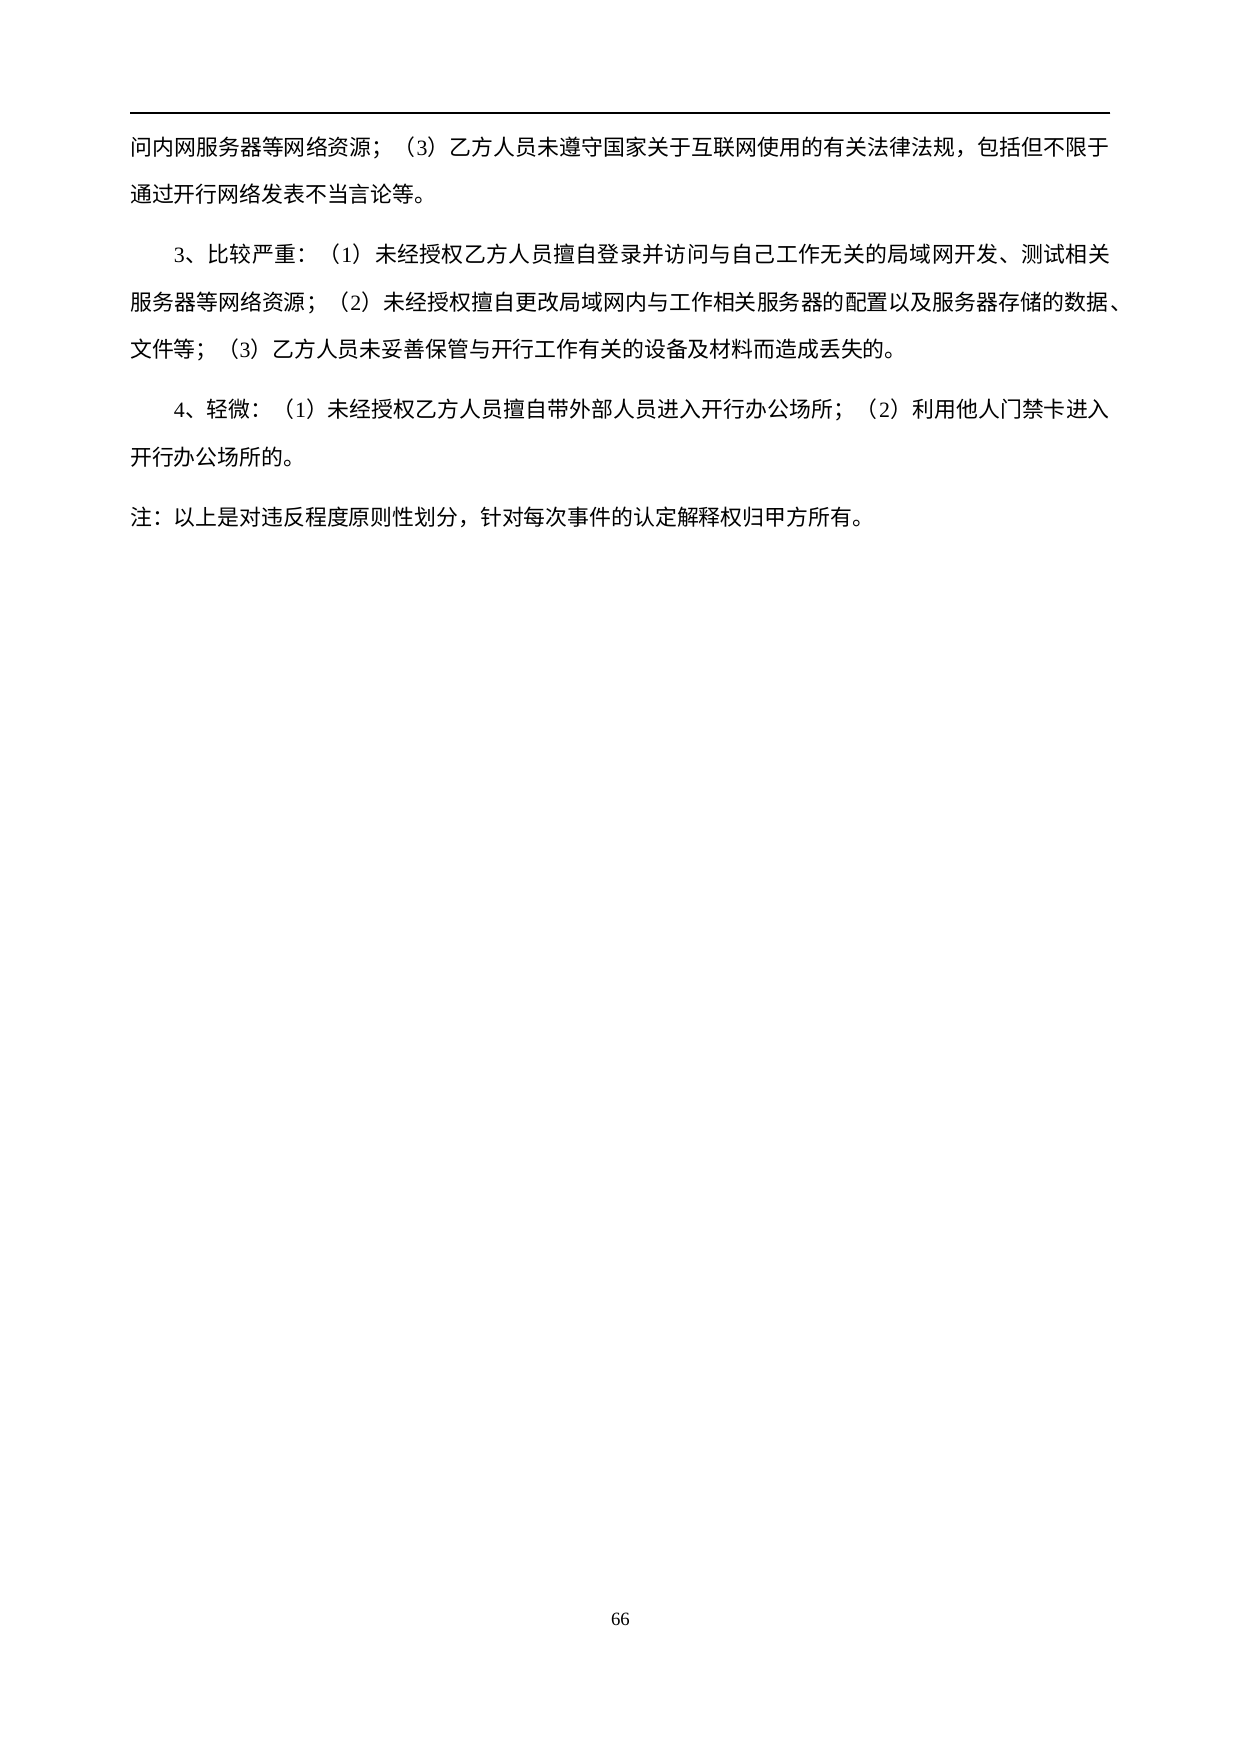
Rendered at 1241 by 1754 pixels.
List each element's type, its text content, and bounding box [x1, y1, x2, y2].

text 注：以上是对违反程度原则性划分，针对每次事件的认定解释权归甲方所有。 [130, 500, 1110, 532]
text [130, 130, 1110, 209]
text 4、轻微：（1）未经授权乙方人员擅自带外部人员进入开行办公场所；（2）利用他人门禁卡进入开行办公场所的。 [130, 392, 1110, 472]
text 3、比较严重：（1）未经授权乙方人员擅自登录并访问与自己工作无关的局域网开发、测试相关服务器等网络资源；（2）未经授权擅自更改局域网内与工作相关服务器的配置以及服务器存储的数据、文件等；（3）乙方人员未妥善保管与开行工作有关的设备及材料而造成丢失的。 [130, 237, 1110, 364]
